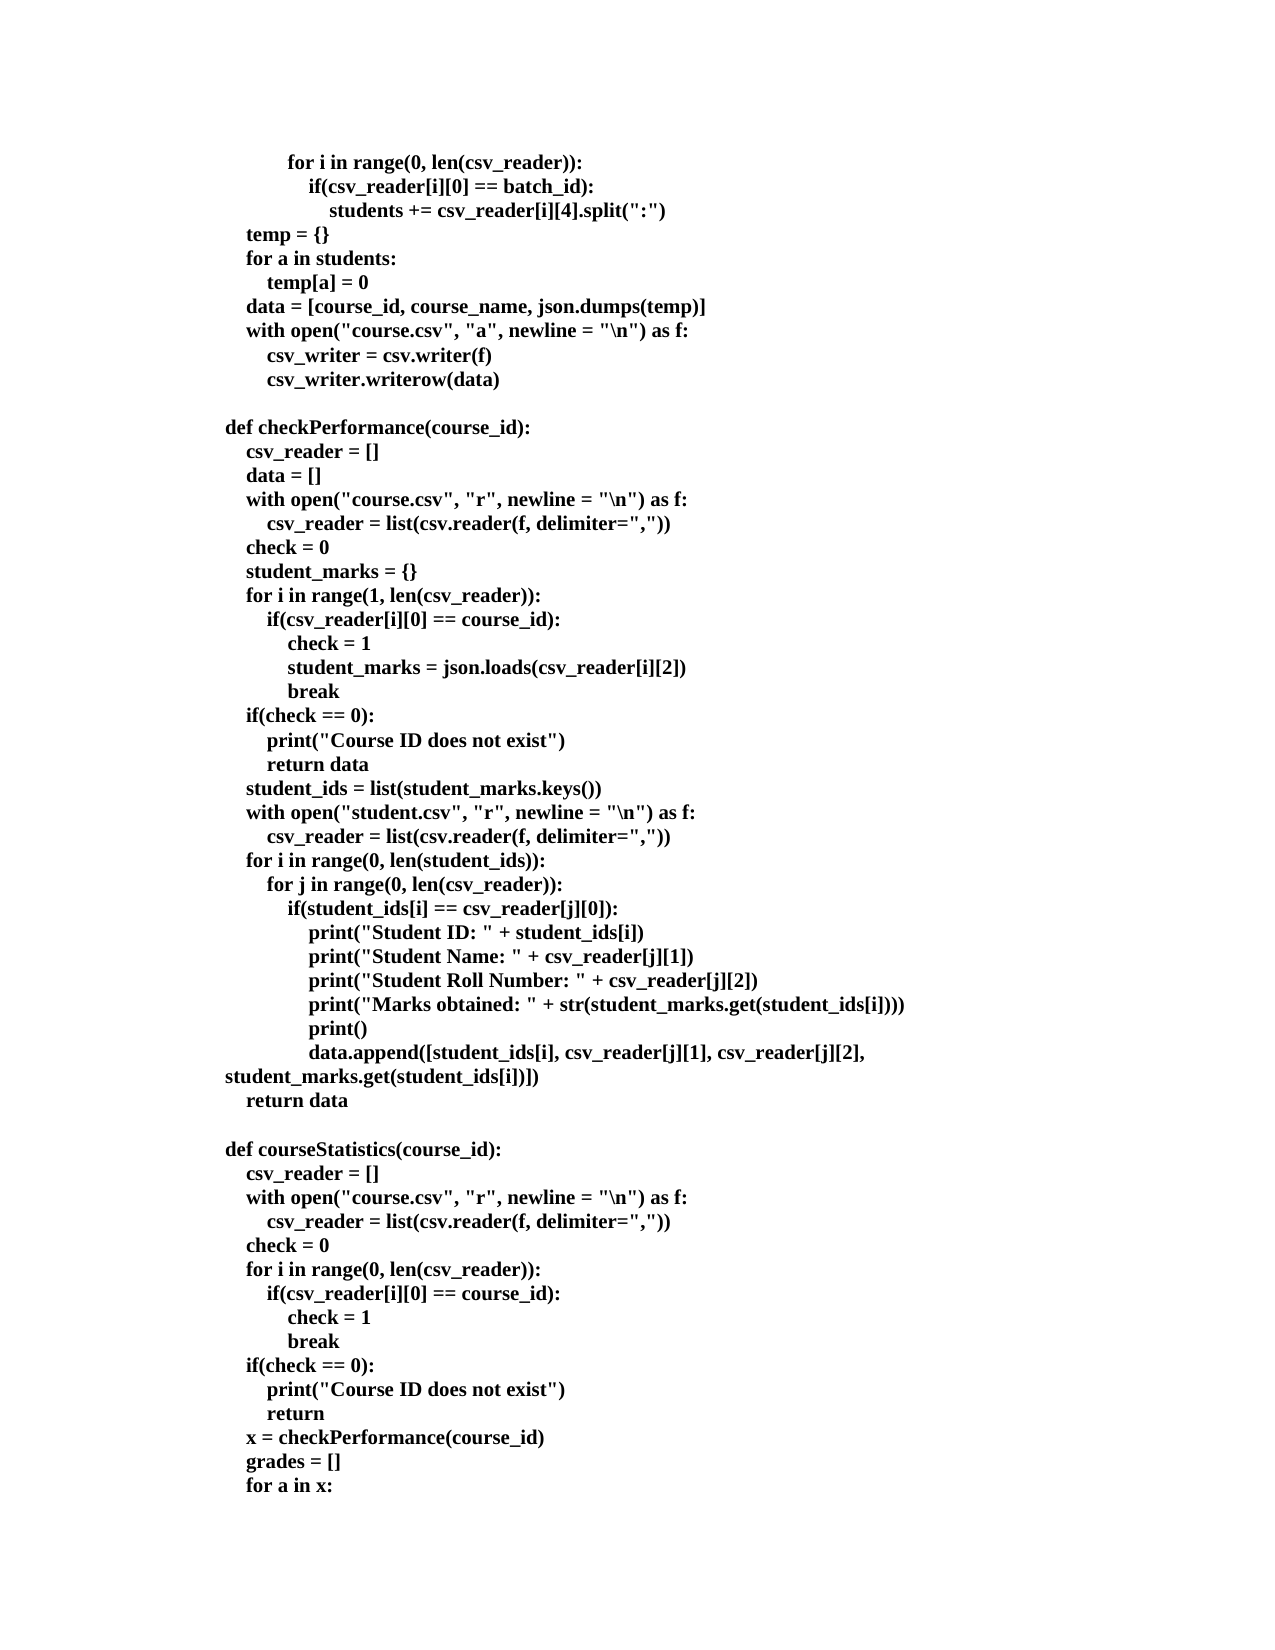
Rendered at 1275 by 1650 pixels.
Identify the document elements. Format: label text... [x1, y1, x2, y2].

text with open("student.csv", "r", newline = "\n") as f: [225, 800, 1144, 824]
text students += csv_reader[i][4].split(":") [225, 198, 1144, 222]
text csv_reader = list(csv.reader(f, delimiter=",")) [225, 511, 1144, 535]
text for a in x: [225, 1473, 1144, 1497]
text for i in range(1, len(csv_reader)): [225, 583, 1144, 607]
text with open("course.csv", "r", newline = "\n") as f: [225, 487, 1144, 511]
text csv_reader = [] [225, 1161, 1144, 1185]
text for j in range(0, len(csv_reader)): [225, 872, 1144, 896]
text student_ids = list(student_marks.keys()) [225, 776, 1144, 800]
text break [225, 679, 1144, 703]
text data.append([student_ids[i], csv_reader[j][1], csv_reader[j][2], student_marks.get(student_ids[i])]) [225, 1040, 1144, 1088]
text print("Course ID does not exist") [225, 1377, 1144, 1401]
text def checkPerformance(course_id): [225, 415, 1144, 439]
text for i in range(0, len(student_ids)): [225, 848, 1144, 872]
text break [225, 1329, 1144, 1353]
text x = checkPerformance(course_id) [225, 1425, 1144, 1449]
text def courseStatistics(course_id): [225, 1137, 1144, 1161]
text with open("course.csv", "a", newline = "\n") as f: [225, 318, 1144, 342]
text return [225, 1401, 1144, 1425]
text check = 0 [225, 535, 1144, 559]
text csv_reader = [] [225, 439, 1144, 463]
text if(csv_reader[i][0] == batch_id): [225, 174, 1144, 198]
text student_marks = {} [225, 559, 1144, 583]
text student_marks = json.loads(csv_reader[i][2]) [225, 655, 1144, 679]
text if(check == 0): [225, 703, 1144, 727]
text data = [course_id, course_name, json.dumps(temp)] [225, 294, 1144, 318]
text csv_reader = list(csv.reader(f, delimiter=",")) [225, 824, 1144, 848]
text return data [225, 1088, 1144, 1112]
text csv_writer.writerow(data) [225, 367, 1144, 391]
text print("Student ID: " + student_ids[i]) [225, 920, 1144, 944]
text check = 0 [225, 1233, 1144, 1257]
text if(csv_reader[i][0] == course_id): [225, 1281, 1144, 1305]
text return data [225, 752, 1144, 776]
text if(check == 0): [225, 1353, 1144, 1377]
text grades = [] [225, 1449, 1144, 1473]
text check = 1 [225, 1305, 1144, 1329]
text with open("course.csv", "r", newline = "\n") as f: [225, 1185, 1144, 1209]
text temp[a] = 0 [225, 270, 1144, 294]
text print() [225, 1016, 1144, 1040]
text print("Student Roll Number: " + csv_reader[j][2]) [225, 968, 1144, 992]
text csv_writer = csv.writer(f) [225, 342, 1144, 367]
text csv_reader = list(csv.reader(f, delimiter=",")) [225, 1209, 1144, 1233]
text print("Course ID does not exist") [225, 727, 1144, 752]
text if(csv_reader[i][0] == course_id): [225, 607, 1144, 631]
text for a in students: [225, 246, 1144, 270]
text print("Student Name: " + csv_reader[j][1]) [225, 944, 1144, 968]
text print("Marks obtained: " + str(student_marks.get(student_ids[i]))) [225, 992, 1144, 1016]
text for i in range(0, len(csv_reader)): [225, 1257, 1144, 1281]
text temp = {} [225, 222, 1144, 246]
text data = [] [225, 463, 1144, 487]
text if(student_ids[i] == csv_reader[j][0]): [225, 896, 1144, 920]
text for i in range(0, len(csv_reader)): [225, 150, 1144, 174]
text check = 1 [225, 631, 1144, 655]
